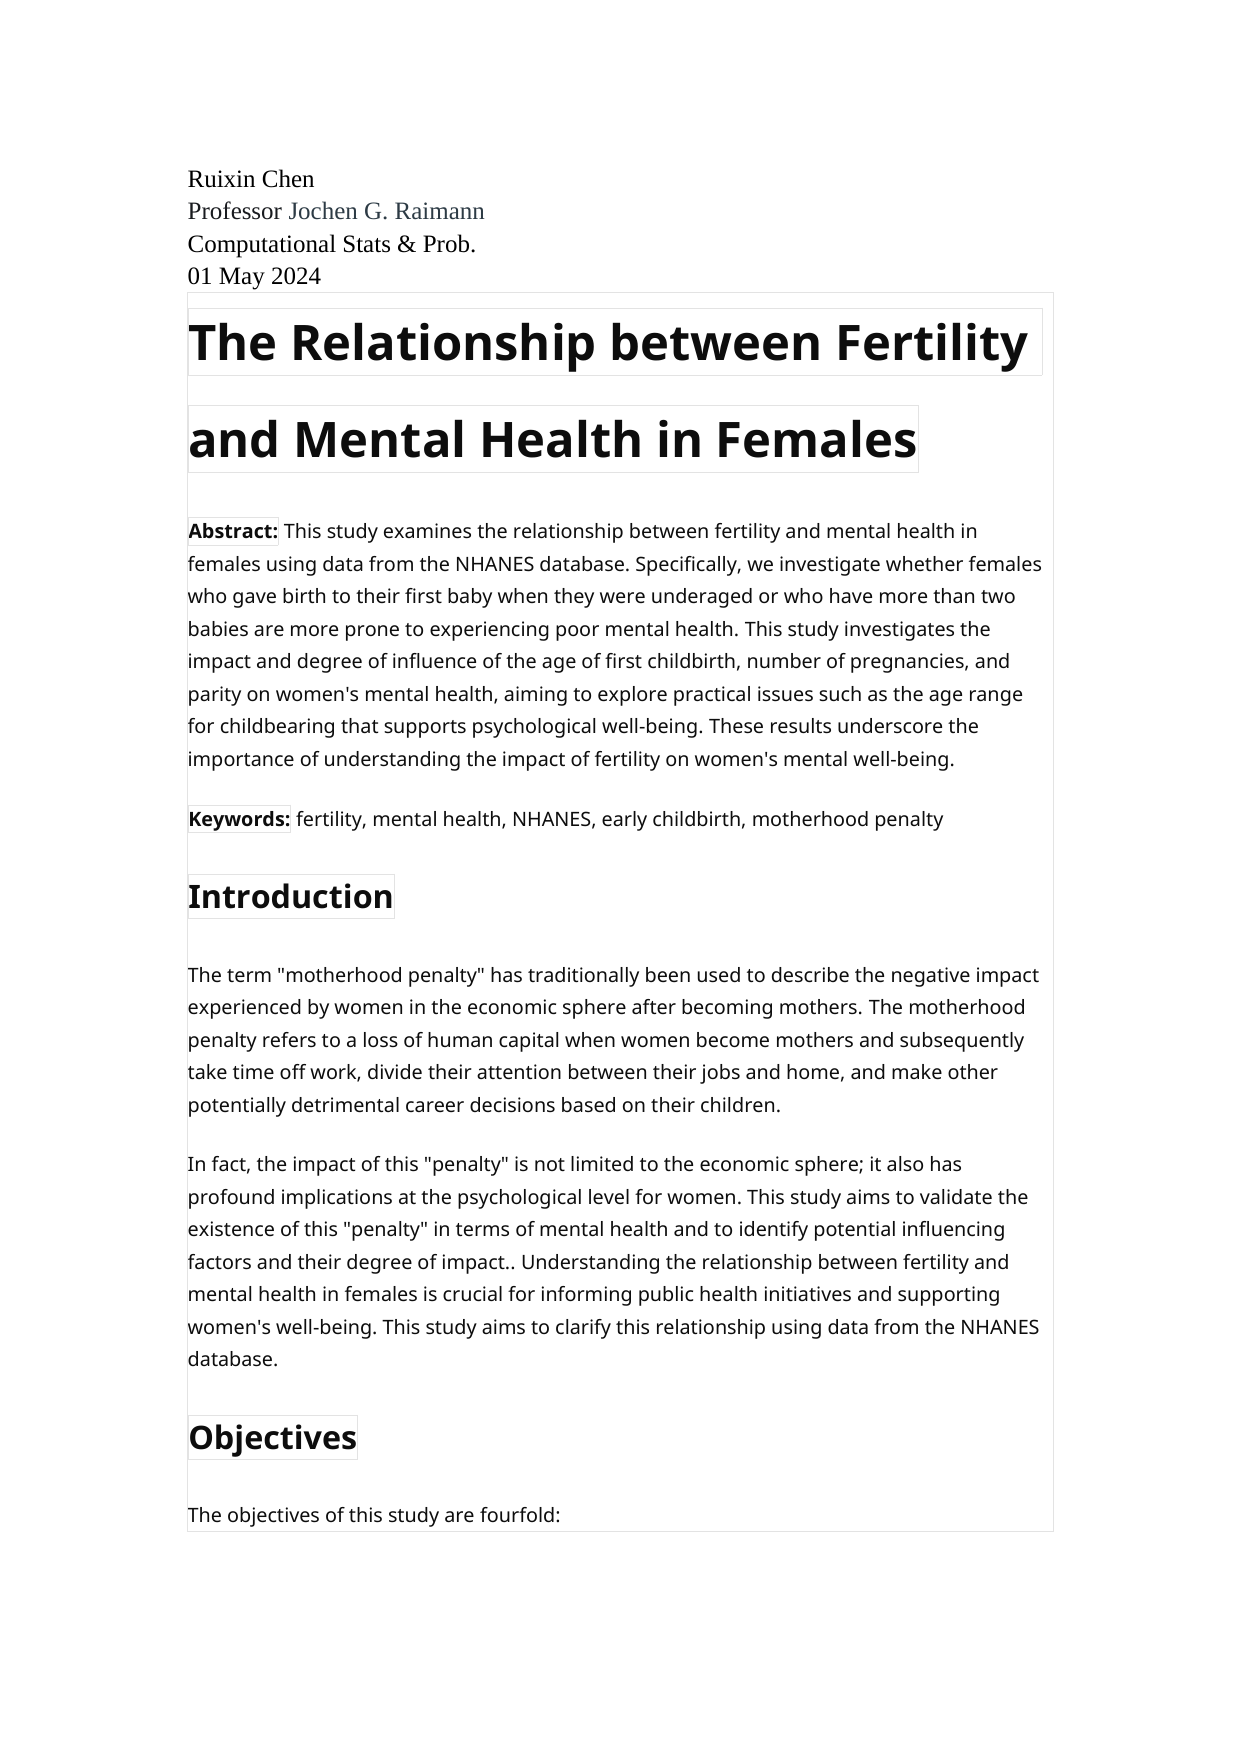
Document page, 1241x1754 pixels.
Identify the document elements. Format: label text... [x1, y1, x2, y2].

subtitle Objectives [188, 1404, 1053, 1470]
text The term "motherhood penalty" has traditionally been used to describe the negative impact experienced by women in the economic sphere after becoming mothers. The motherhood penalty refers to a loss of human capital when women become mothers and subsequently take time off work, divide their attention between their jobs and home, and make other potentially detrimental career decisions based on their children. [188, 958, 1053, 1121]
text In fact, the impact of this "penalty" is not limited to the economic sphere; it also has profound implications at the psychological level for women. This study aims to validate the existence of this "penalty" in terms of mental health and to identify potential influencing factors and their degree of impact.. Understanding the relationship between fertility and mental health in females is crucial for informing public health initiatives and supporting women's well-being. This study aims to clarify this relationship using data from the NHANES database. [188, 1147, 1053, 1376]
subtitle The Relationship between Fertility and Mental Health in Females [188, 293, 1053, 487]
text Keywords: fertility, mental health, NHANES, early childbirth, motherhood penalty [188, 802, 1053, 835]
subtitle Introduction [188, 863, 1053, 929]
text 01 May 2024 [187, 259, 1053, 292]
text Computational Stats & Prob. [187, 227, 1053, 259]
text The objectives of this study are fourfold: [188, 1498, 1053, 1531]
text Ruixin Chen [187, 162, 1053, 194]
text Professor Jochen G. Raimann [187, 194, 1053, 227]
text Abstract: This study examines the relationship between fertility and mental health in females using data from the NHANES database. Specifically, we investigate whether females who gave birth to their first baby when they were underaged or who have more than two babies are more prone to experiencing poor mental health. This study investigates the impact and degree of influence of the age of first childbirth, number of pregnancies, and parity on women's mental health, aiming to explore practical issues such as the age range for childbearing that supports psychological well-being. These results underscore the importance of understanding the impact of fertility on women's mental well-being. [188, 514, 1053, 775]
